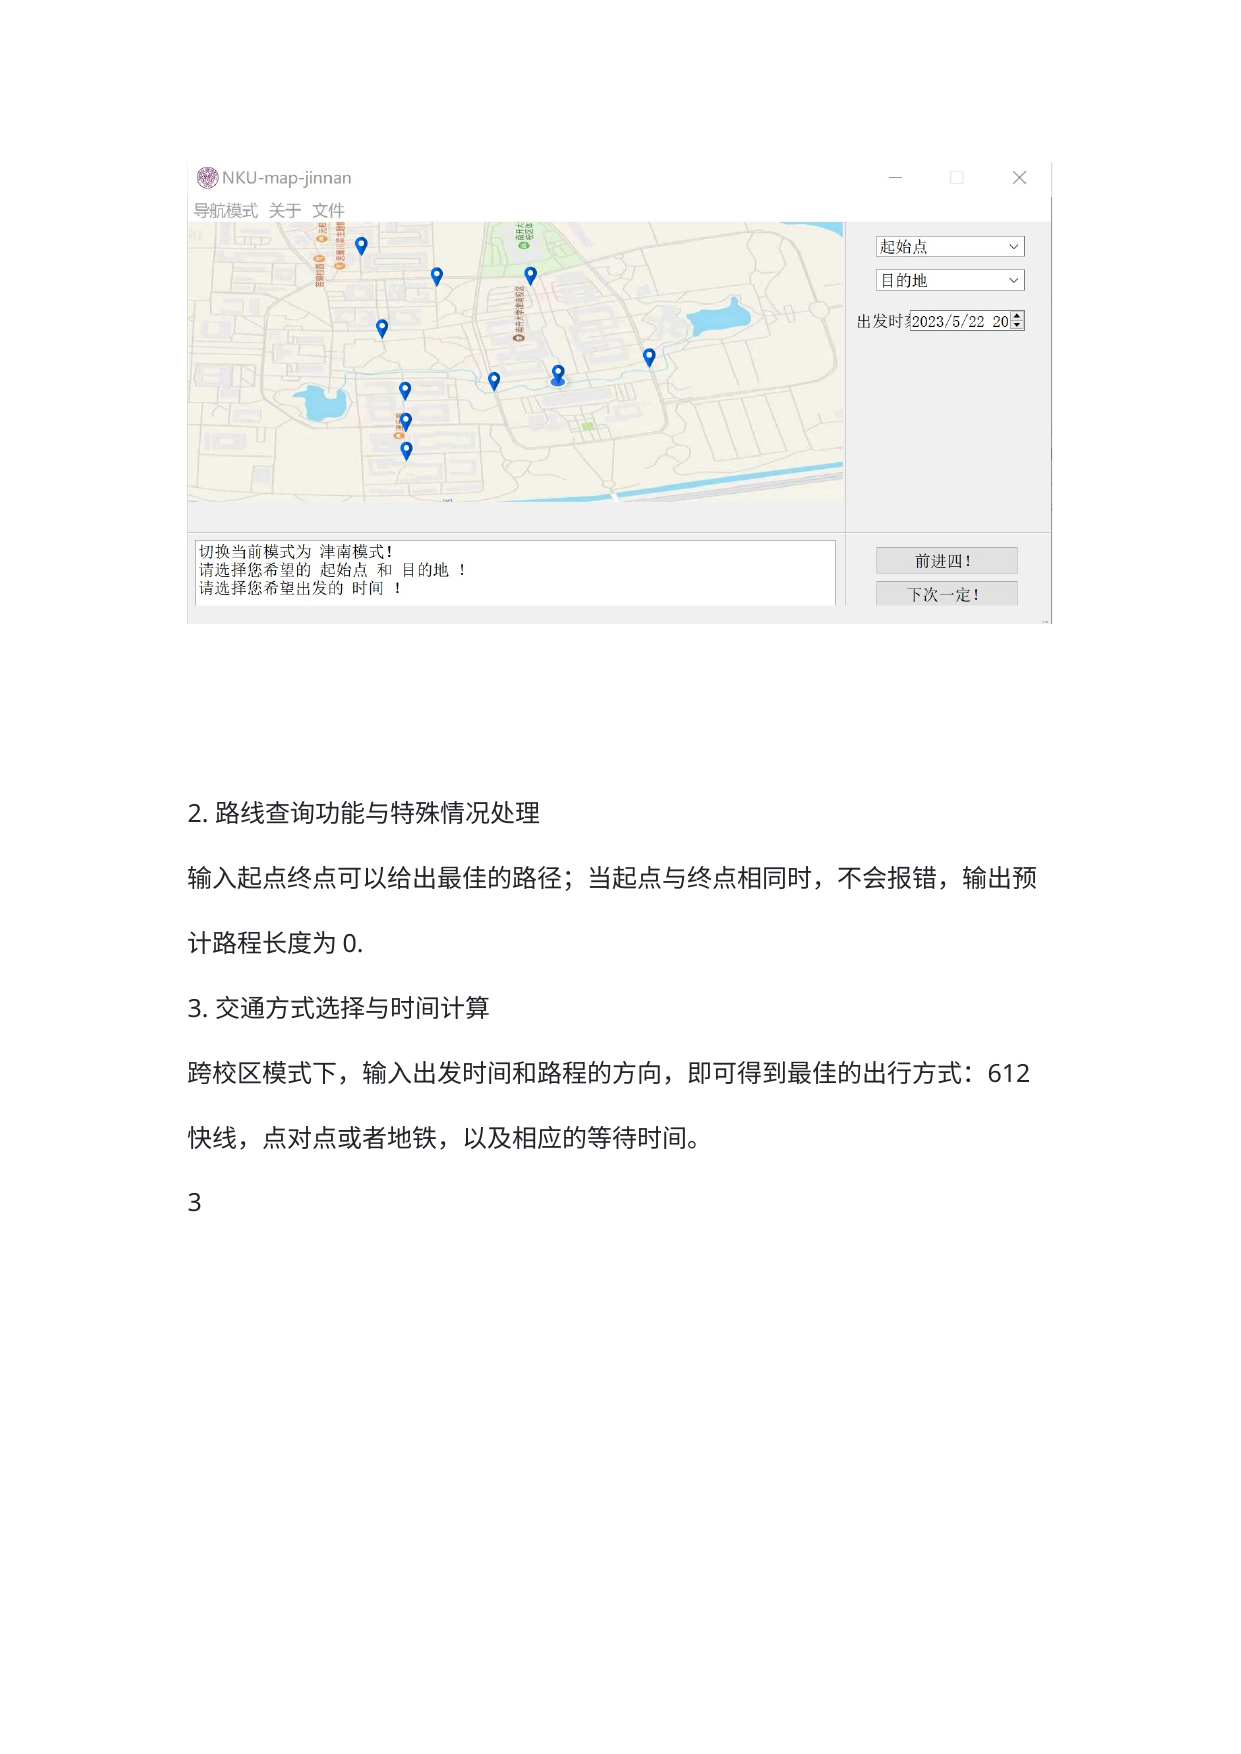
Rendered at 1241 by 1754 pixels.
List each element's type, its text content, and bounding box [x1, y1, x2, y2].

list 2. 路线查询功能与特殊情况处理 [187, 779, 1053, 844]
text 跨校区模式下，输入出发时间和路程的方向，即可得到最佳的出行方式：612快线，点对点或者地铁，以及相应的等待时间。 [187, 1039, 1053, 1169]
list 输入起点终点可以给出最佳的路径；当起点与终点相同时，不会报错，输出预计路程长度为0. [187, 844, 1053, 974]
text 3 [187, 1169, 1053, 1234]
list 3. 交通方式选择与时间计算 [187, 974, 1053, 1039]
picture [187, 162, 1053, 624]
